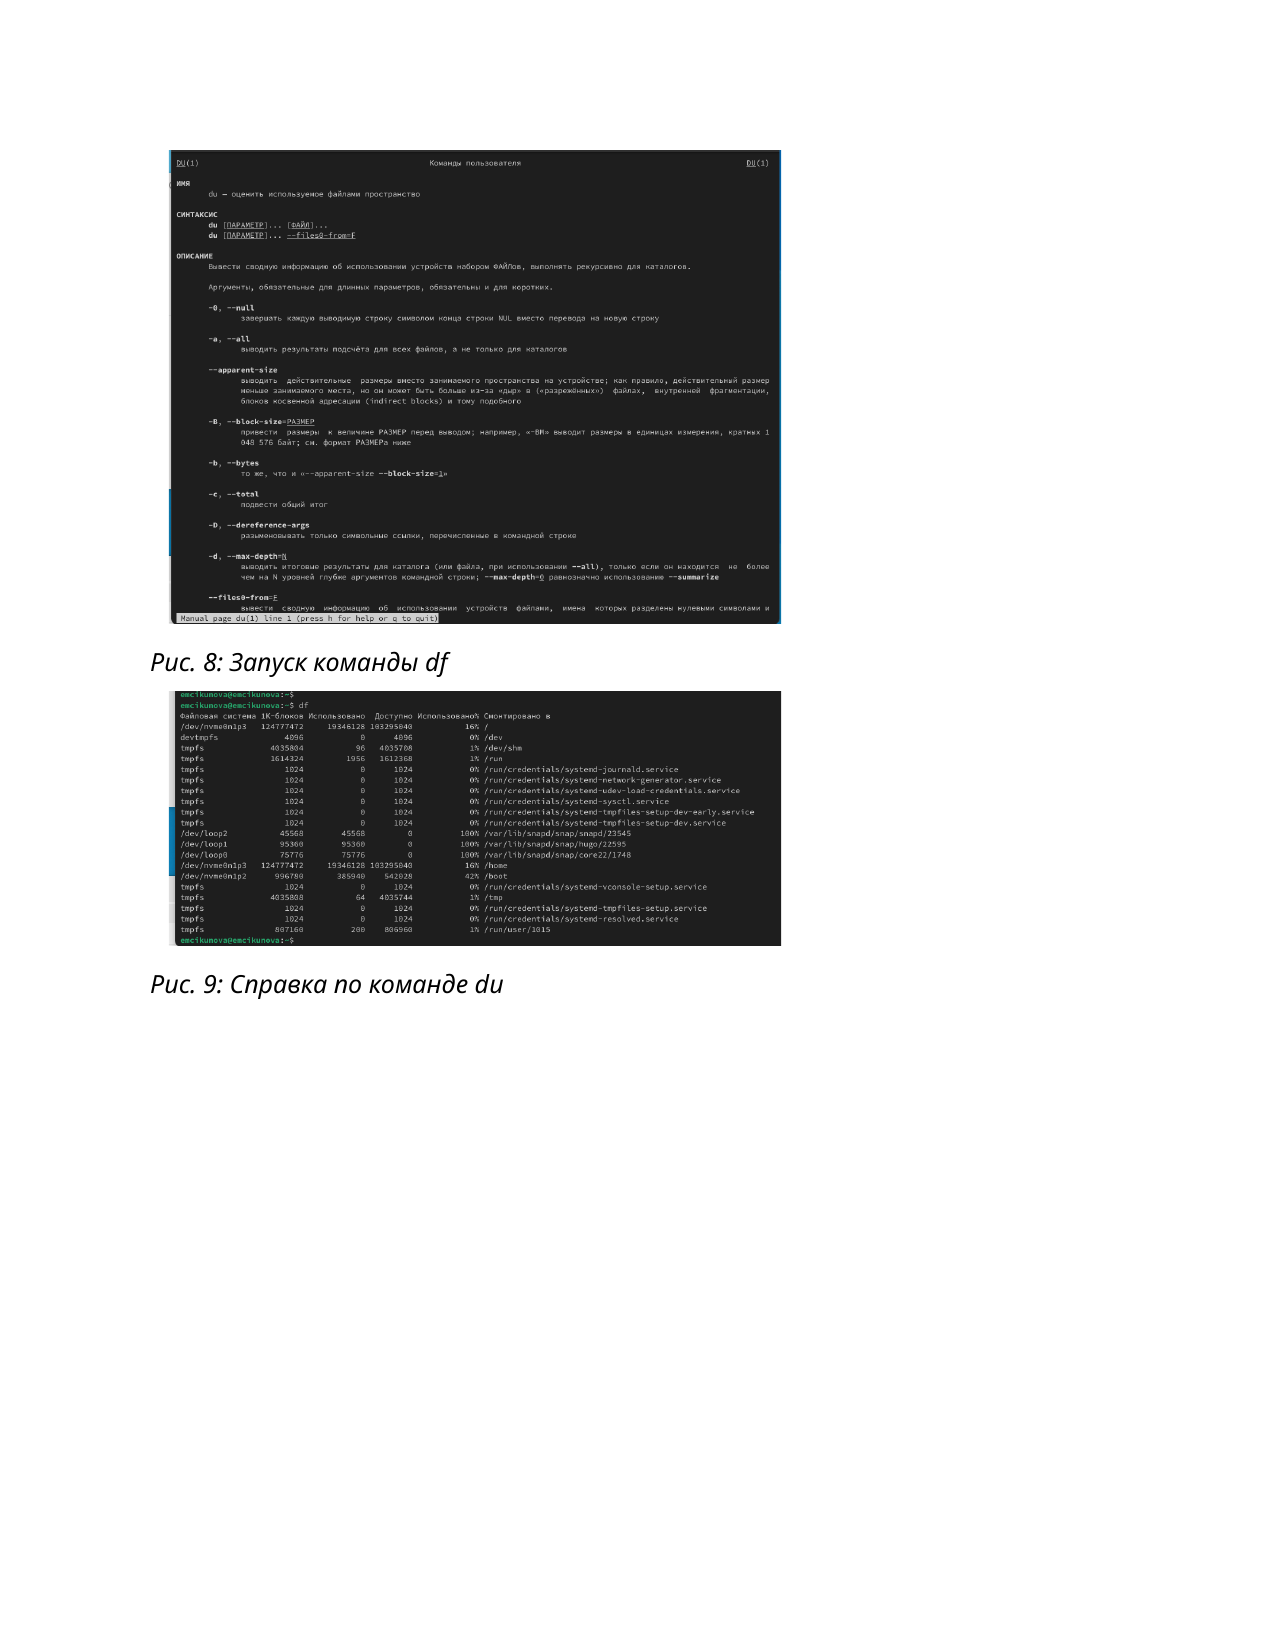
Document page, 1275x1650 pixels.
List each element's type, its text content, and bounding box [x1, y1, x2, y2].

text Рис. 8: Запуск команды df [150, 644, 1125, 679]
picture [168, 691, 782, 946]
picture [168, 150, 782, 624]
text Рис. 9: Справка по команде du [150, 966, 1125, 1001]
